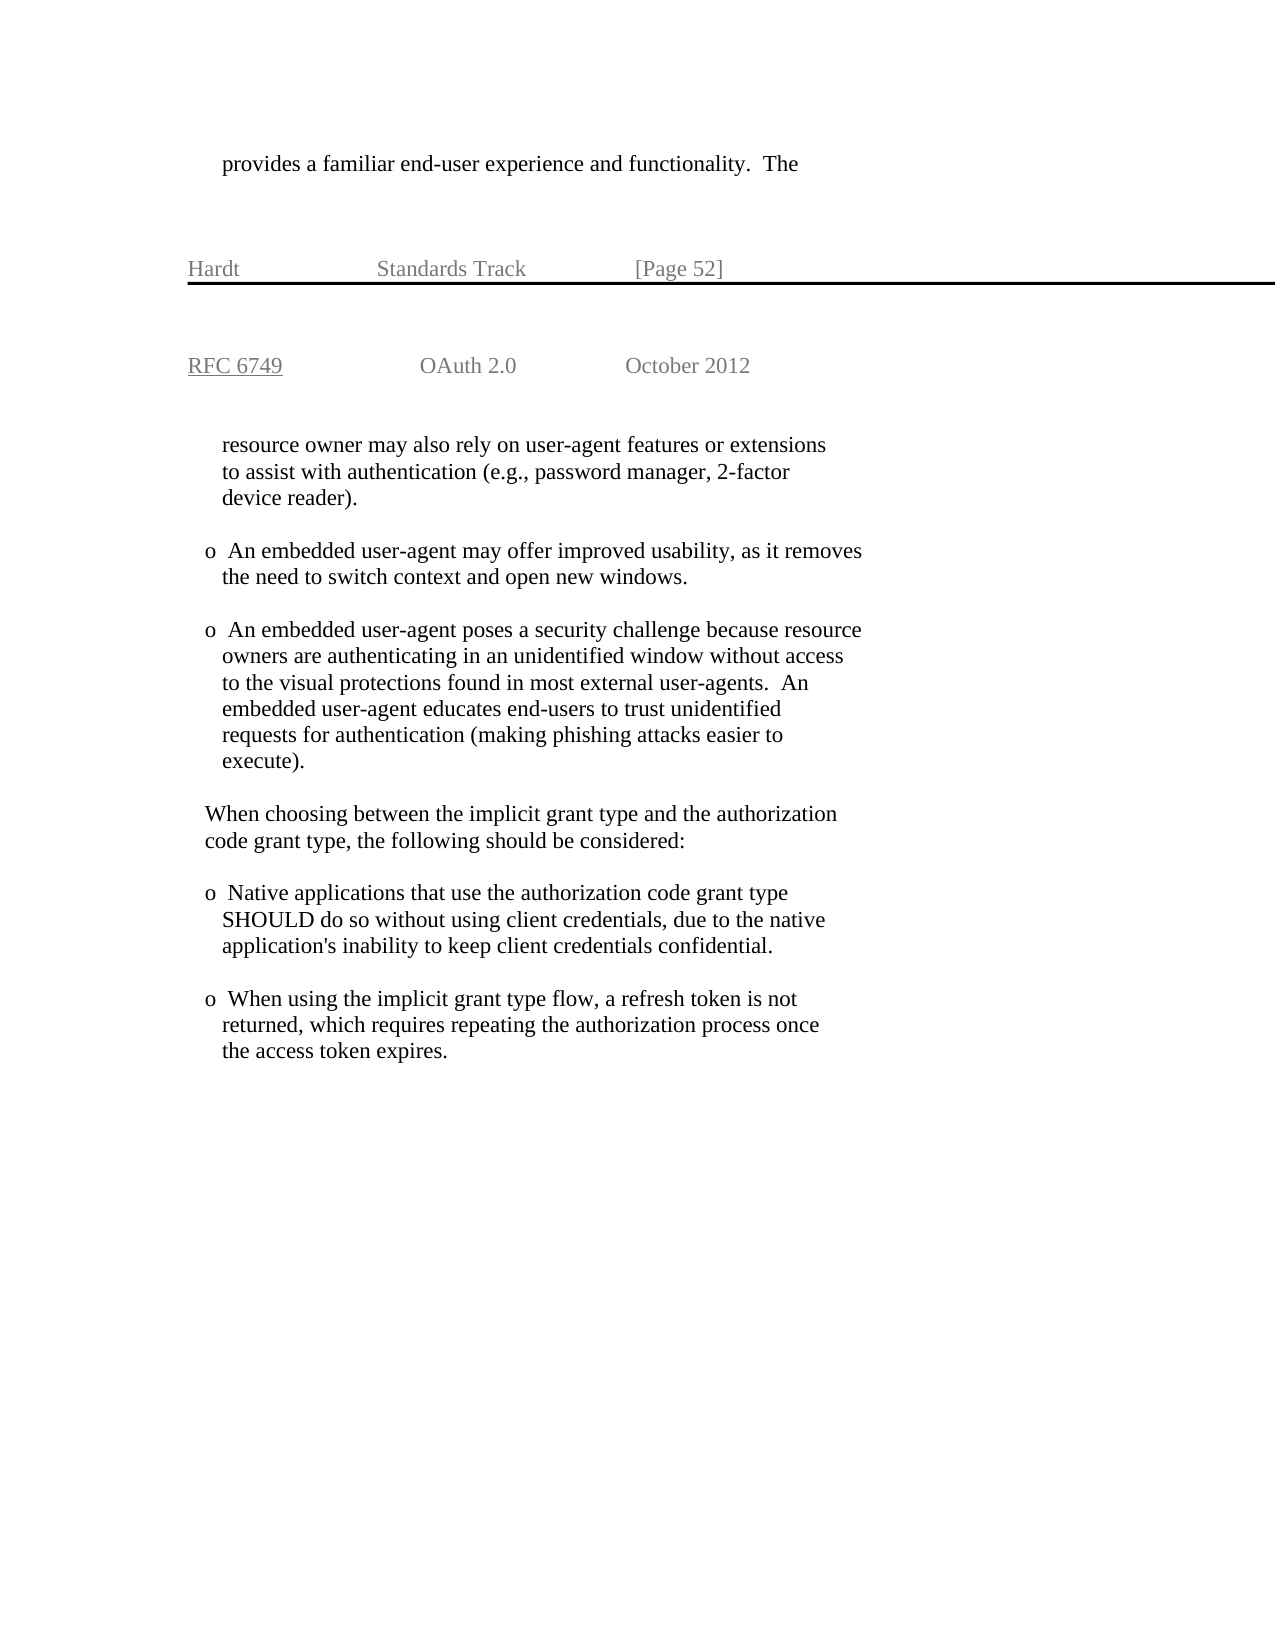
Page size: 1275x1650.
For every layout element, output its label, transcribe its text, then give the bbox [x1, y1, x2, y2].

text application's inability to keep client credentials confidential. [187, 932, 1087, 958]
text requests for authentication (making phishing attacks easier to [187, 721, 1087, 748]
text the need to switch context and open new windows. [187, 563, 1087, 589]
text RFC 6749 OAuth 2.0 October 2012 [187, 352, 1087, 379]
text SHOULD do so without using client credentials, due to the native [187, 906, 1087, 932]
text o Native applications that use the authorization code grant type [187, 879, 1087, 906]
text owners are authenticating in an unidentified window without access [187, 642, 1087, 668]
text the access token expires. [187, 1037, 1087, 1064]
text o An embedded user-agent poses a security challenge because resource [187, 616, 1087, 642]
text Hardt Standards Track [Page 52] [187, 255, 1087, 281]
text execute). [187, 748, 1087, 774]
text to assist with authentication (e.g., password manager, 2-factor [187, 458, 1087, 484]
text code grant type, the following should be considered: [187, 827, 1087, 853]
text embedded user-agent educates end-users to trust unidentified [187, 695, 1087, 721]
text returned, which requires repeating the authorization process once [187, 1011, 1087, 1037]
text device reader). [187, 484, 1087, 510]
text o When using the implicit grant type flow, a refresh token is not [187, 985, 1087, 1011]
text to the visual protections found in most external user-agents. An [187, 668, 1087, 695]
text o An embedded user-agent may offer improved usability, as it removes [187, 537, 1087, 563]
text provides a familiar end-user experience and functionality. The [187, 150, 1087, 176]
text When choosing between the implicit grant type and the authorization [187, 800, 1087, 827]
text resource owner may also rely on user-agent features or extensions [187, 431, 1087, 458]
